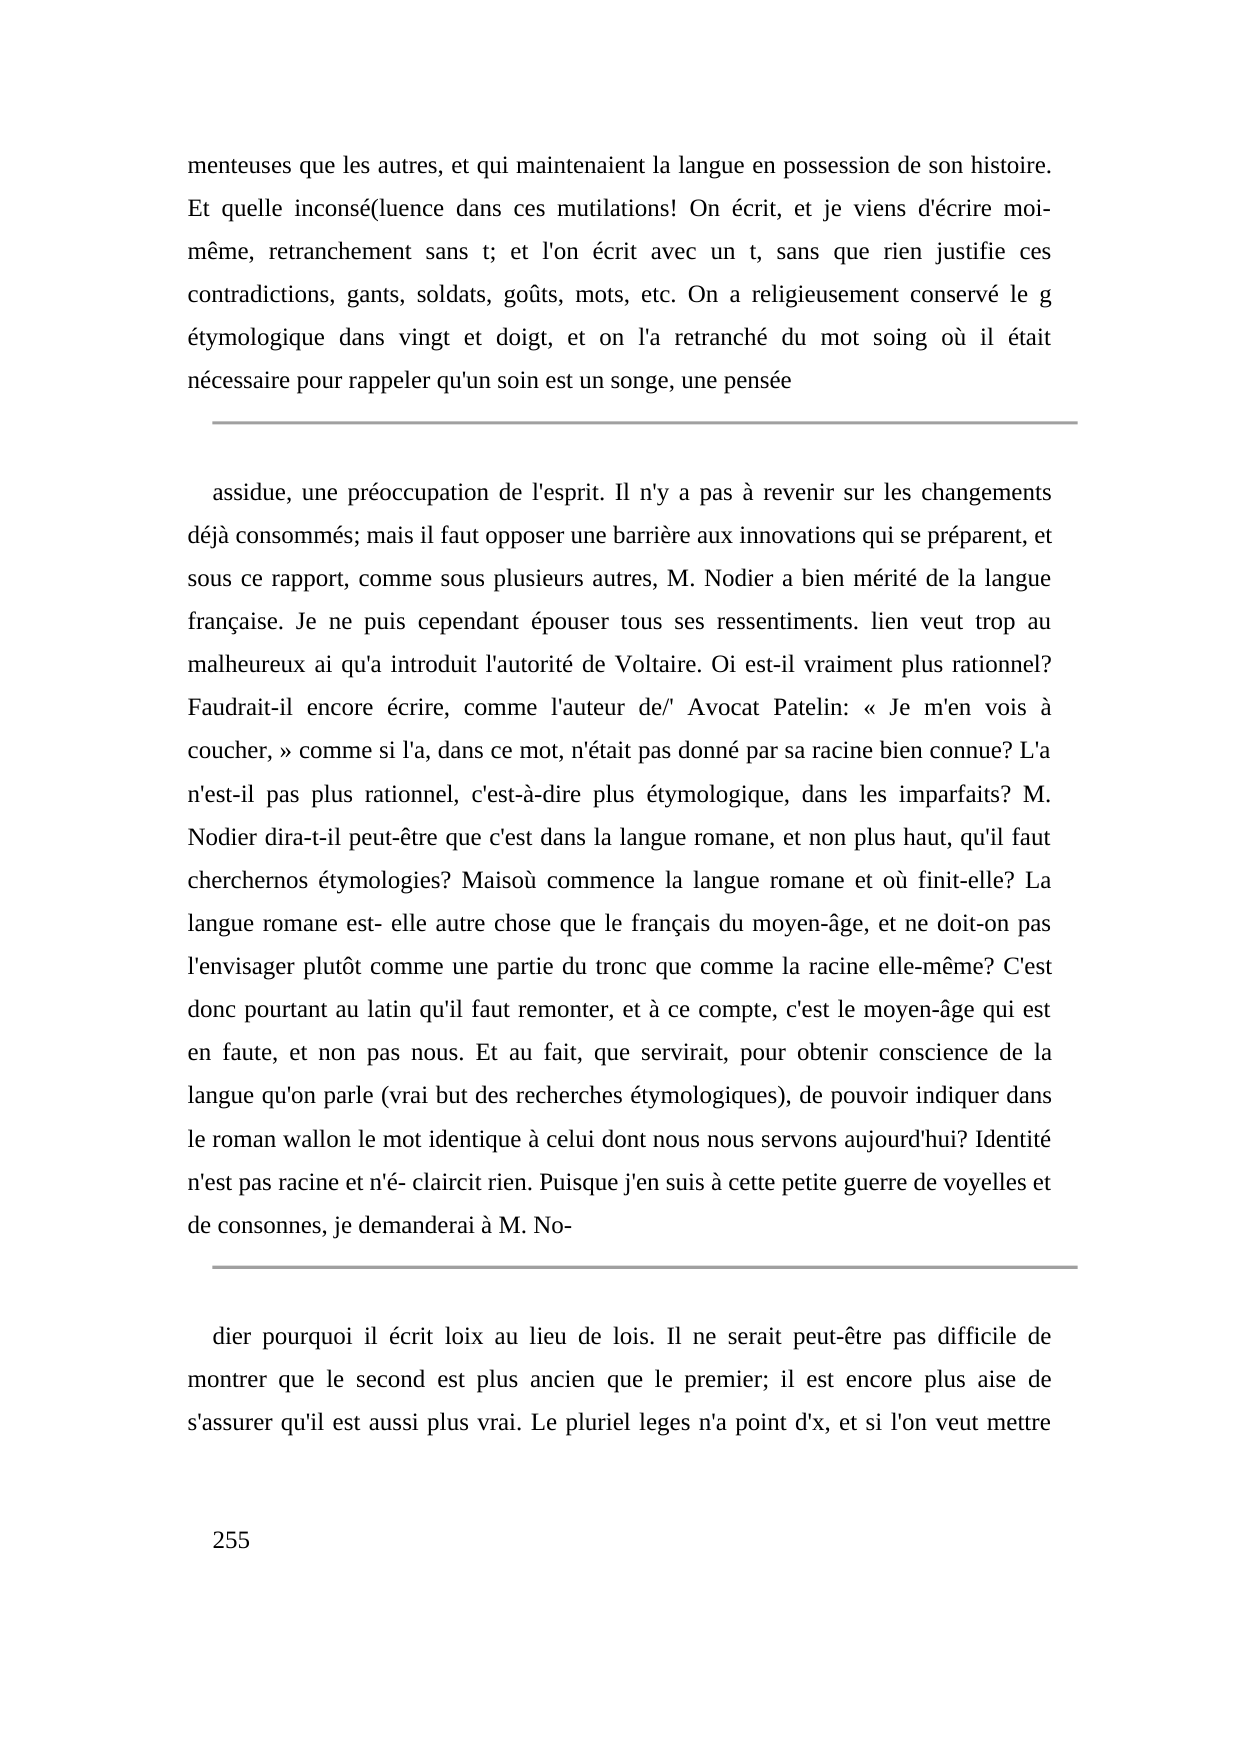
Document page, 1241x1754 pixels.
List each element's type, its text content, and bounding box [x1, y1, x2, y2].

text assidue, une préoccupation de l'esprit. Il n'y a pas à revenir sur les changements déjà consommés; mais il faut opposer une barrière aux innovations qui se préparent, et sous ce rapport, comme sous plusieurs autres, M. Nodier a bien mérité de la langue française. Je ne puis cependant épouser tous ses ressentiments. lien veut trop au malheureux ai qu'a introduit l'autorité de Voltaire. Oi est-il vraiment plus rationnel? Faudrait-il encore écrire, comme l'auteur de/' Avocat Patelin: « Je m'en vois à coucher, » comme si l'a, dans ce mot, n'était pas donné par sa racine bien connue? L'a n'est-il pas plus rationnel, c'est-à-dire plus étymologique, dans les imparfaits? M. Nodier dira-t-il peut-être que c'est dans la langue romane, et non plus haut, qu'il faut cherchernos étymologies? Maisoù commence la langue romane et où finit-elle? La langue romane est- elle autre chose que le français du moyen-âge, et ne doit-on pas l'envisager plutôt comme une partie du tronc que comme la racine elle-même? C'est donc pourtant au latin qu'il faut remonter, et à ce compte, c'est le moyen-âge qui est en faute, et non pas nous. Et au fait, que servirait, pour obtenir conscience de la langue qu'on parle (vrai but des recherches étymologiques), de pouvoir indiquer dans le roman wallon le mot identique à celui dont nous nous servons aujourd'hui? Identité n'est pas racine et n'é- claircit rien. Puisque j'en suis à cette petite guerre de voyelles et de consonnes, je demanderai à M. No- [187, 477, 1053, 1239]
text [187, 150, 1053, 394]
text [187, 1321, 1053, 1436]
